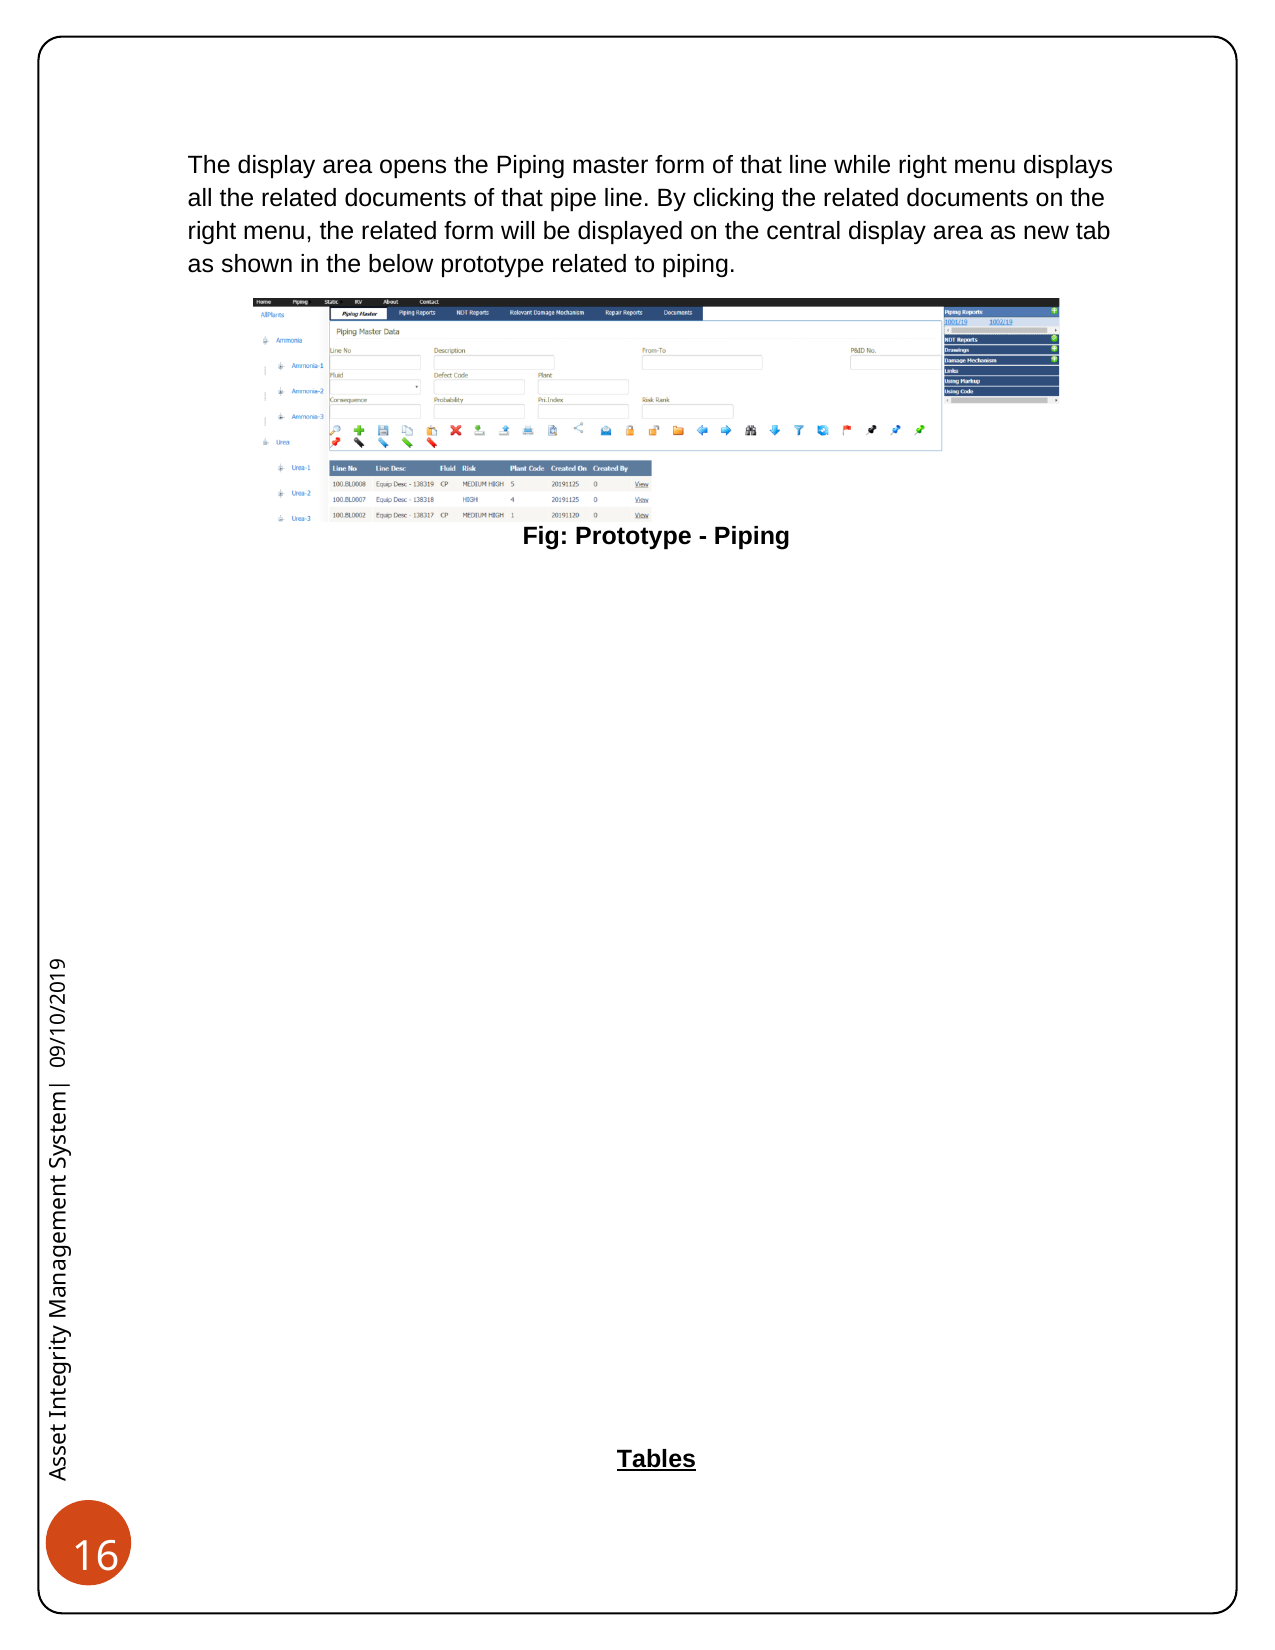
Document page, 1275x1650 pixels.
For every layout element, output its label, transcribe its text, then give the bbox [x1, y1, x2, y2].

picture [253, 298, 1060, 522]
text Tables [187, 1444, 1125, 1473]
text The display area opens the Piping master form of that line while right menu displays all the related documents of that pipe line. By clicking the related documents on the right menu, the related form will be displayed on the central display area as new tab as shown in the below prototype related to piping. [187, 150, 1125, 278]
list Fig: Prototype - Piping [187, 521, 1125, 550]
